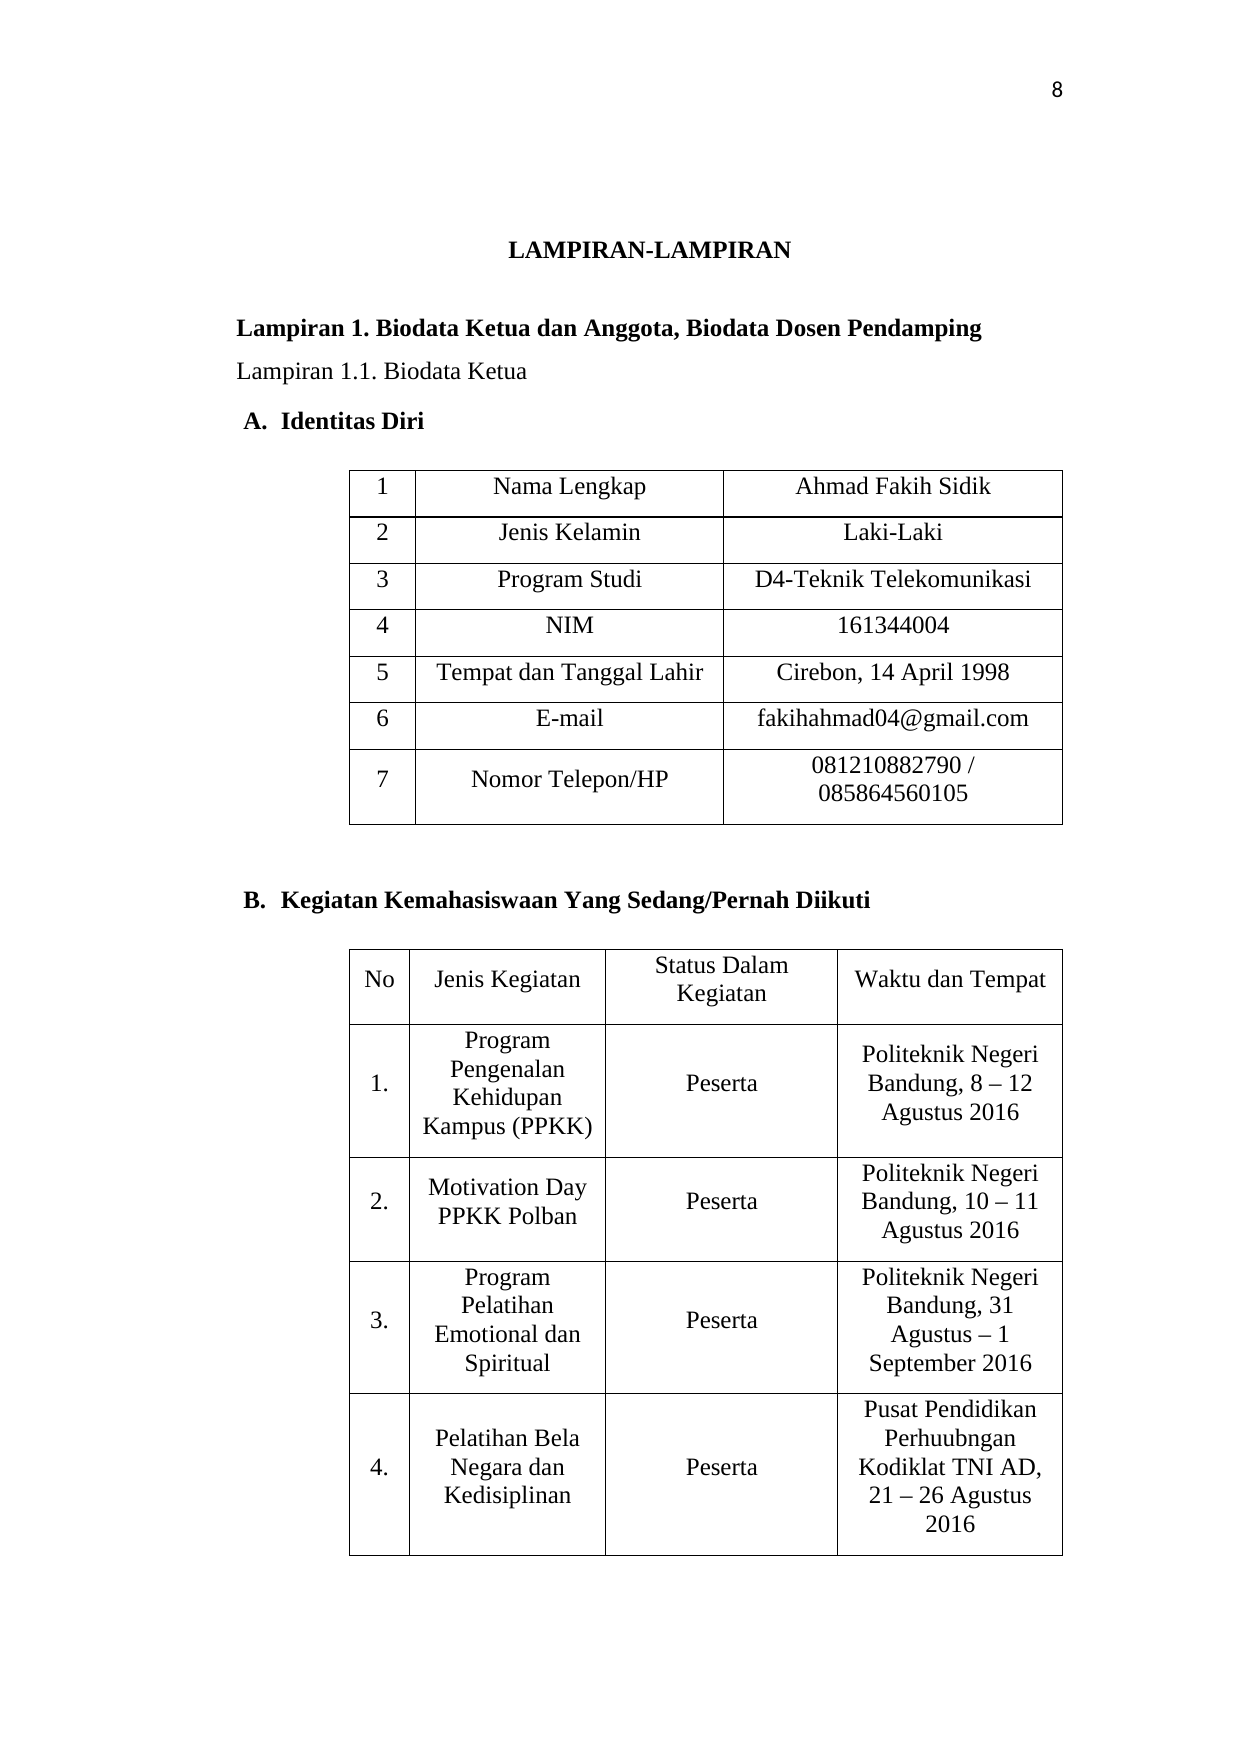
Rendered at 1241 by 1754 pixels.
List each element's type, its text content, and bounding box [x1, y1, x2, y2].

table_cell Politeknik Negeri Bandung, 8 – 12 Agustus 2016 [838, 1025, 1062, 1157]
table_cell 7 [350, 750, 415, 824]
table_cell 3. [350, 1262, 409, 1393]
table_cell 6 [350, 703, 415, 749]
table_cell Politeknik Negeri Bandung, 10 – 11 Agustus 2016 [838, 1158, 1062, 1261]
table_cell D4-Teknik Telekomunikasi [724, 564, 1062, 609]
list Identitas Diri [243, 406, 1063, 435]
table_header Ahmad Fakih Sidik [724, 471, 1062, 516]
table_cell Peserta [606, 1262, 837, 1393]
table_cell 4. [350, 1394, 409, 1555]
table_cell Peserta [606, 1025, 837, 1157]
table_cell 5 [350, 657, 415, 702]
table_cell Laki-Laki [724, 518, 1062, 563]
table_cell 161344004 [724, 610, 1062, 656]
table_cell Pusat Pendidikan Perhuubngan Kodiklat TNI AD, 21 – 26 Agustus 2016 [838, 1394, 1062, 1555]
table_header 1 [350, 471, 415, 516]
table_cell 3 [350, 564, 415, 609]
table_cell Program Pelatihan Emotional dan Spiritual [410, 1262, 605, 1393]
list Kegiatan Kemahasiswaan Yang Sedang/Pernah Diikuti [243, 885, 1063, 913]
table_cell Politeknik Negeri Bandung, 31 Agustus – 1 September 2016 [838, 1262, 1062, 1393]
table_cell Cirebon, 14 April 1998 [724, 657, 1062, 702]
table_header Jenis Kegiatan [410, 950, 605, 1024]
text Lampiran 1.1. Biodata Ketua [236, 356, 1063, 385]
table_cell Program Studi [416, 564, 723, 609]
subtitle LAMPIRAN-LAMPIRAN [236, 235, 1063, 264]
table_cell Peserta [606, 1158, 837, 1261]
table_cell Nomor Telepon/HP [416, 750, 723, 824]
table_cell 2 [350, 518, 415, 563]
subtitle Lampiran 1. Biodata Ketua dan Anggota, Biodata Dosen Pendamping [236, 313, 1063, 342]
table_cell E-mail [416, 703, 723, 749]
table_cell Peserta [606, 1394, 837, 1555]
table_cell 4 [350, 610, 415, 656]
table_cell Motivation Day PPKK Polban [410, 1158, 605, 1261]
table_header Waktu dan Tempat [838, 950, 1062, 1024]
table_cell 081210882790 / 085864560105 [724, 750, 1062, 824]
table_cell 1. [350, 1025, 409, 1157]
table_cell Program Pengenalan Kehidupan Kampus (PPKK) [410, 1025, 605, 1157]
table_header Nama Lengkap [416, 471, 723, 516]
table_cell Jenis Kelamin [416, 518, 723, 563]
table_header No [350, 950, 409, 1024]
table_cell fakihahmad04@gmail.com [724, 703, 1062, 749]
table_cell 2. [350, 1158, 409, 1261]
table_header Status Dalam Kegiatan [606, 950, 837, 1024]
table_cell Pelatihan Bela Negara dan Kedisiplinan [410, 1394, 605, 1555]
table_cell Tempat dan Tanggal Lahir [416, 657, 723, 702]
table_cell NIM [416, 610, 723, 656]
